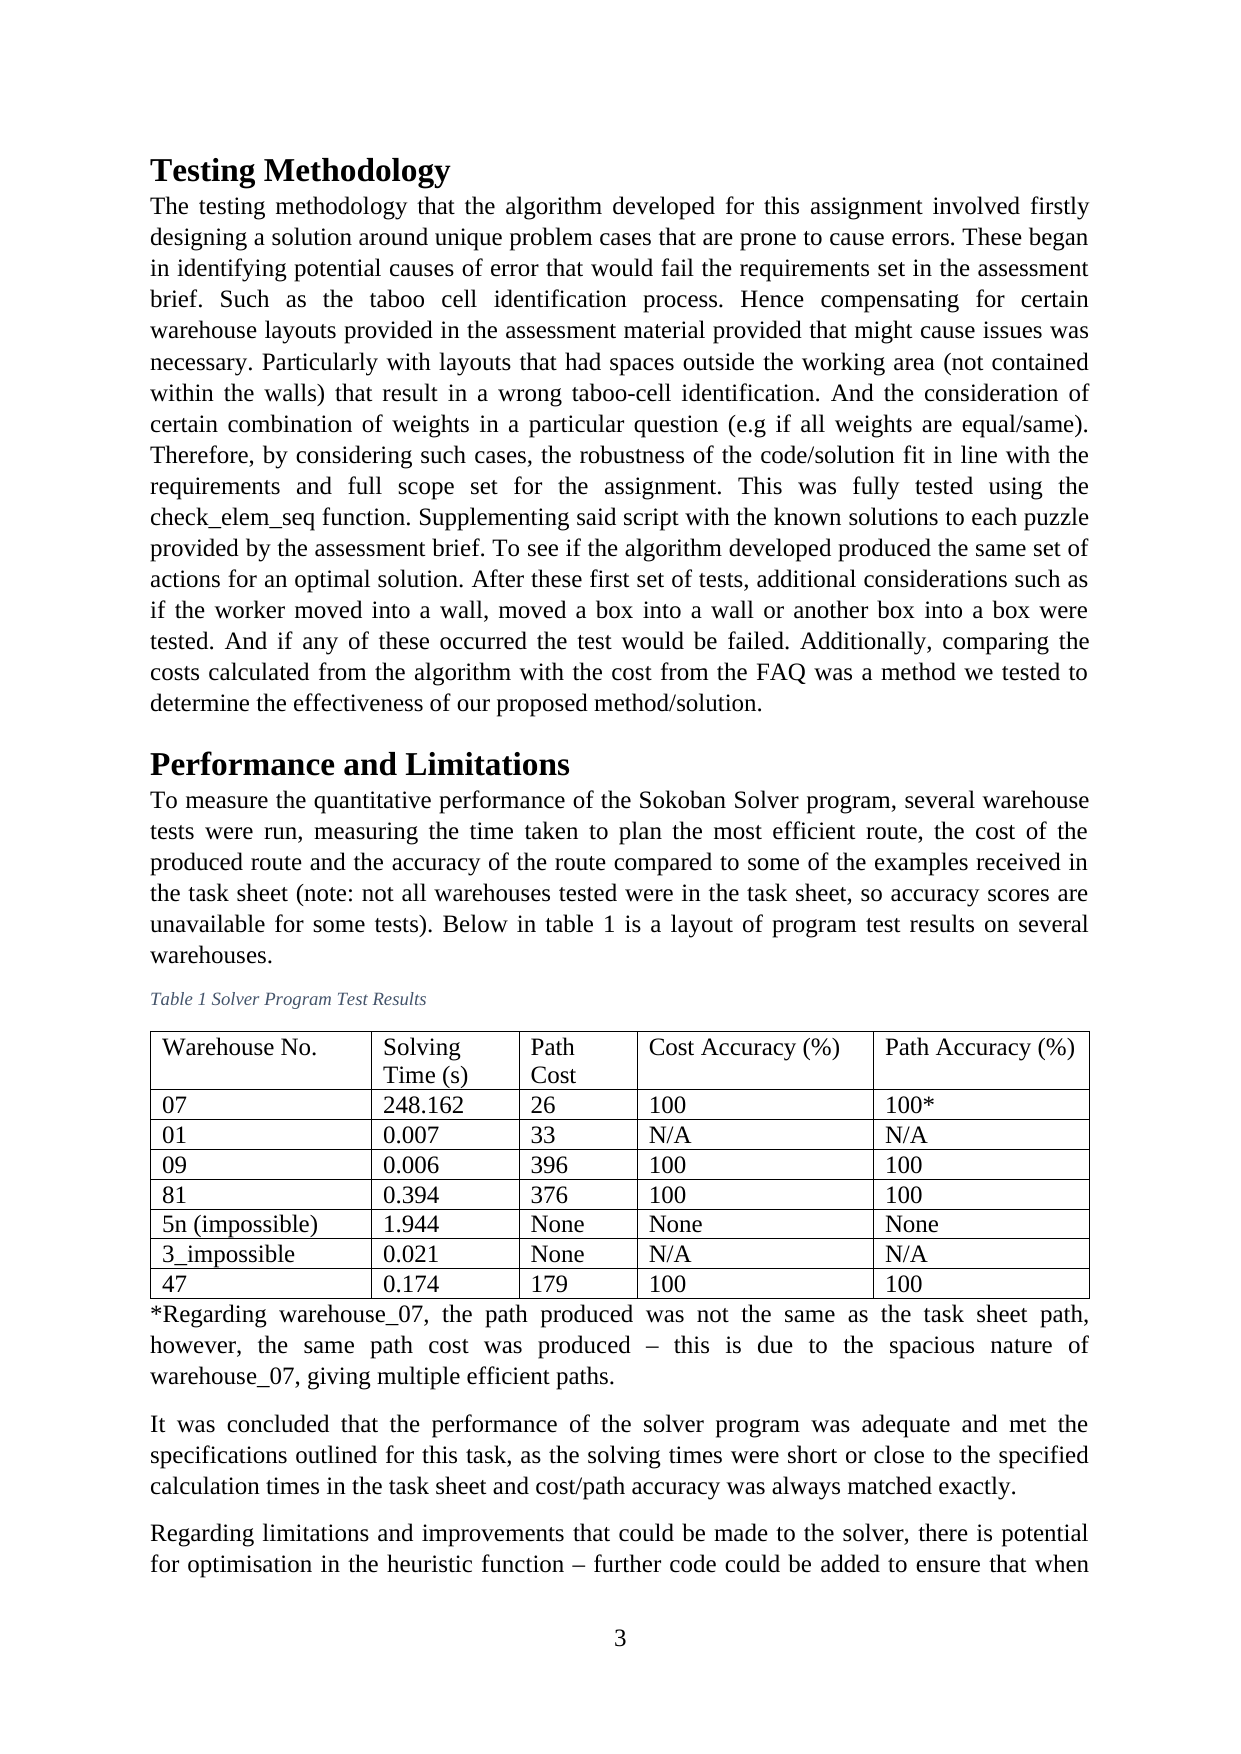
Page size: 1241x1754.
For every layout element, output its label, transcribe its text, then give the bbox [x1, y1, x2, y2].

table_cell 100* [874, 1090, 1089, 1119]
table_cell None [638, 1210, 873, 1238]
table_cell 376 [520, 1180, 637, 1208]
table_cell N/A [638, 1239, 873, 1268]
subtitle Performance and Limitations [150, 744, 1090, 782]
table_cell 07 [151, 1090, 371, 1119]
table_header Warehouse No. [151, 1032, 371, 1089]
table_cell 179 [520, 1269, 637, 1298]
table_cell N/A [874, 1239, 1089, 1268]
table_cell 1.944 [372, 1210, 519, 1238]
table_cell 100 [874, 1180, 1089, 1208]
table_cell 100 [874, 1150, 1089, 1179]
table_cell 26 [520, 1090, 637, 1119]
table_cell N/A [638, 1120, 873, 1149]
table_cell 09 [151, 1150, 371, 1179]
table_header Path Cost [520, 1032, 637, 1089]
table_cell 100 [638, 1180, 873, 1208]
table_cell 100 [638, 1090, 873, 1119]
table_cell 01 [151, 1120, 371, 1149]
table_cell 100 [874, 1269, 1089, 1298]
table_header Path Accuracy (%) [874, 1032, 1089, 1089]
table_cell 0.021 [372, 1239, 519, 1268]
table_cell 396 [520, 1150, 637, 1179]
table_cell 100 [638, 1269, 873, 1298]
table_cell 0.394 [372, 1180, 519, 1208]
table_header Cost Accuracy (%) [638, 1032, 873, 1089]
table_cell 33 [520, 1120, 637, 1149]
text *Regarding warehouse_07, the path produced was not the same as the task sheet path, however, the same path cost was produced – this is due to the spacious nature of warehouse_07, giving multiple efficient paths. [150, 1299, 1090, 1390]
subtitle Testing Methodology [150, 150, 1090, 188]
text It was concluded that the performance of the solver program was adequate and met the specifications outlined for this task, as the solving times were short or close to the specified calculation times in the task sheet and cost/path accuracy was always matched exactly. [150, 1409, 1090, 1499]
table_cell None [520, 1239, 637, 1268]
table_cell None [520, 1210, 637, 1238]
table_cell 81 [151, 1180, 371, 1208]
table_cell 47 [151, 1269, 371, 1298]
table_cell 0.007 [372, 1120, 519, 1149]
table_cell 0.006 [372, 1150, 519, 1179]
table_cell 100 [638, 1150, 873, 1179]
text To measure the quantitative performance of the Sokoban Solver program, several warehouse tests were run, measuring the time taken to plan the most efficient route, the cost of the produced route and the accuracy of the route compared to some of the examples received in the task sheet (note: not all warehouses tested were in the task sheet, so accuracy scores are unavailable for some tests). Below in table 1 is a layout of program test results on several warehouses. [150, 785, 1090, 969]
table_cell 248.162 [372, 1090, 519, 1119]
table_cell 3_impossible [151, 1239, 371, 1268]
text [150, 1518, 1090, 1578]
list The testing methodology that the algorithm developed for this assignment involved firstly designing a solution around unique problem cases that are prone to cause errors. These began in identifying potential causes of error that would fail the requirements set in the assessment brief. Such as the taboo cell identification process. Hence compensating for certain warehouse layouts provided in the assessment material provided that might cause issues was necessary. Particularly with layouts that had spaces outside the working area (not contained within the walls) that result in a wrong taboo-cell identification. And the consideration of certain combination of weights in a particular question (e.g if all weights are equal/same). Therefore, by considering such cases, the robustness of the code/solution fit in line with the requirements and full scope set for the assignment. This was fully tested using the check_elem_seq function. Supplementing said script with the known solutions to each puzzle provided by the assessment brief. To see if the algorithm developed produced the same set of actions for an optimal solution. After these first set of tests, additional considerations such as if the worker moved into a wall, moved a box into a wall or another box into a box were tested. And if any of these occurred the test would be failed. Additionally, comparing the costs calculated from the algorithm with the cost from the FAQ was a method we tested to determine the effectiveness of our proposed method/solution. [150, 191, 1090, 717]
table_cell None [874, 1210, 1089, 1238]
table_cell 5n (impossible) [151, 1210, 371, 1238]
table_cell 0.174 [372, 1269, 519, 1298]
table_header Solving Time (s) [372, 1032, 519, 1089]
table_cell N/A [874, 1120, 1089, 1149]
